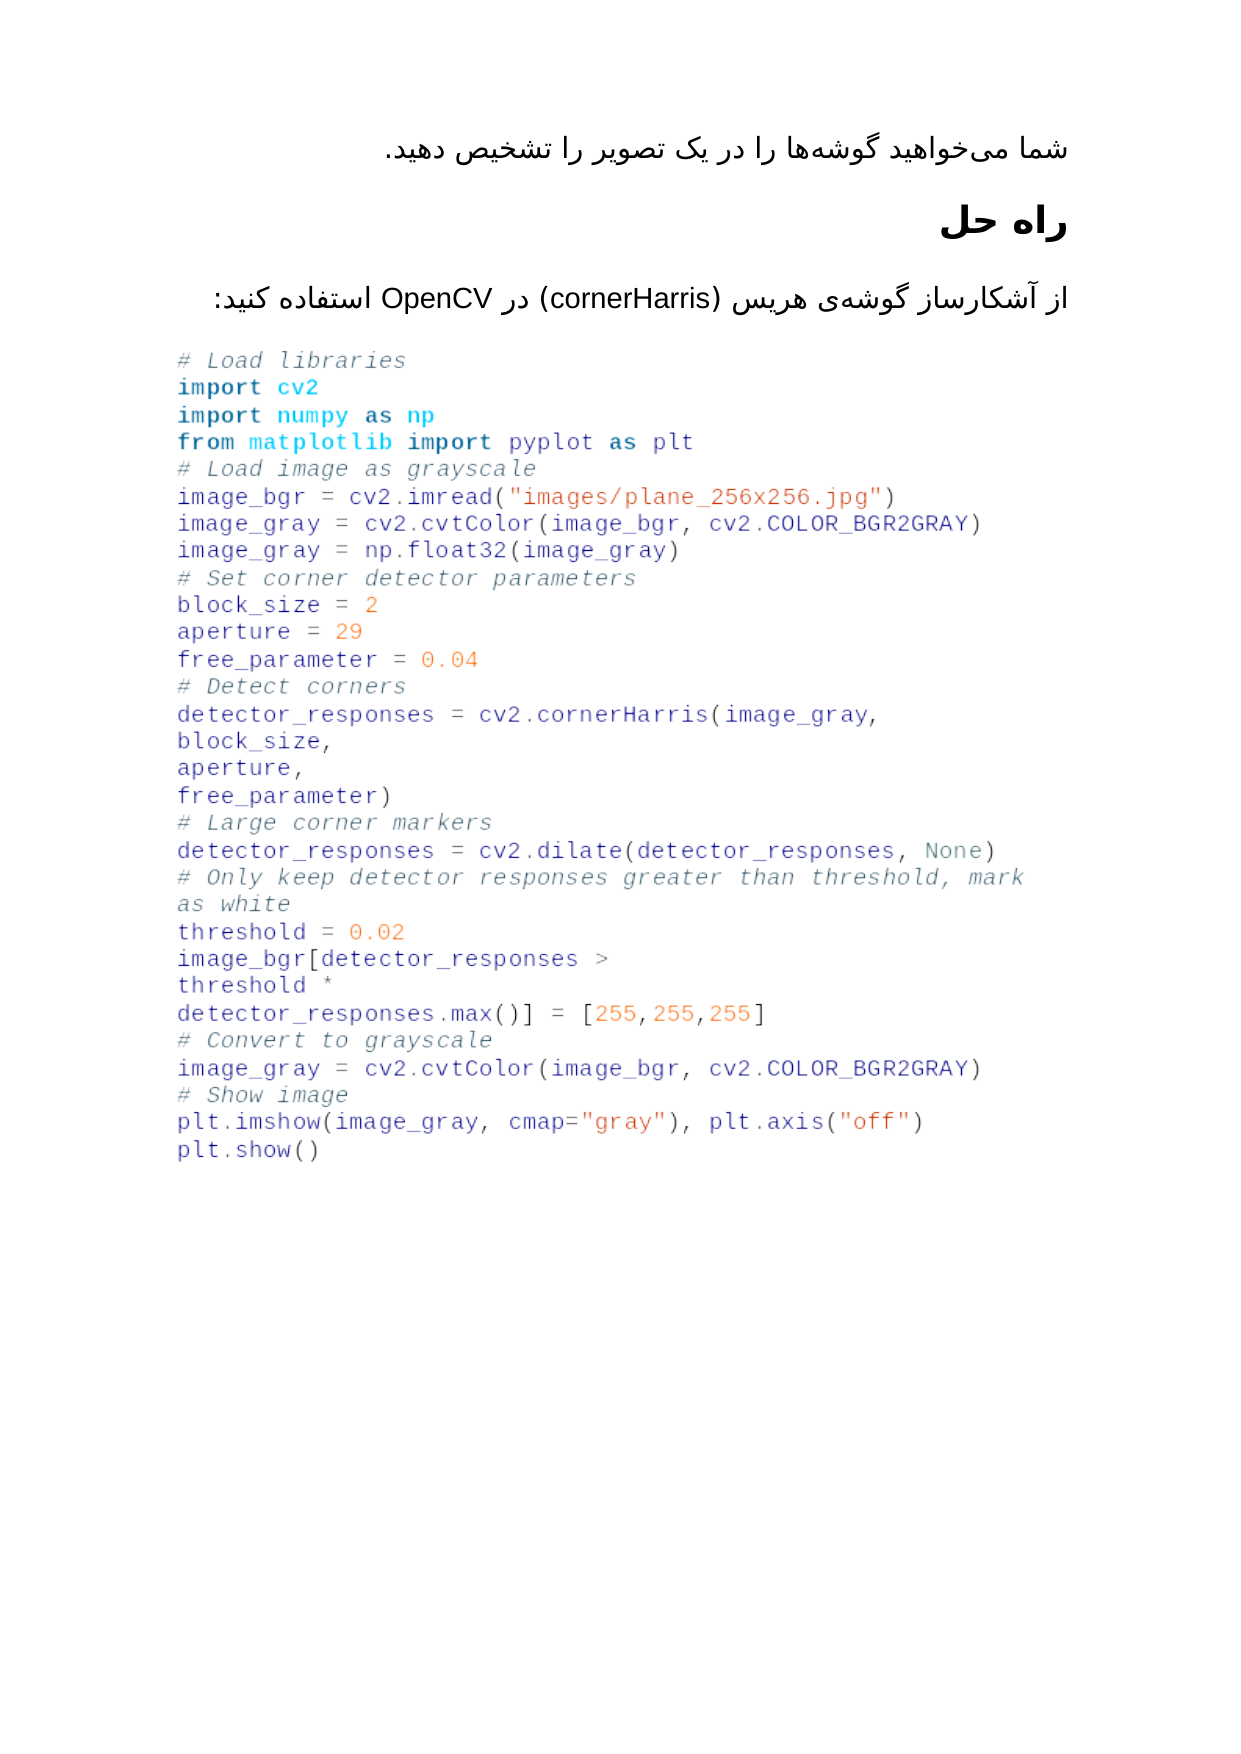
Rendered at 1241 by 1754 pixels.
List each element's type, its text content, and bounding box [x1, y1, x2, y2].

text شما می‌خواهید گوشه‌ها را در یک تصویر را تشخیص دهید. [169, 131, 1069, 165]
text راه حل [169, 199, 1069, 242]
text از آشکارساز گوشه‌ی هریس (cornerHarris) در OpenCV استفاده کنید: [169, 281, 1069, 315]
